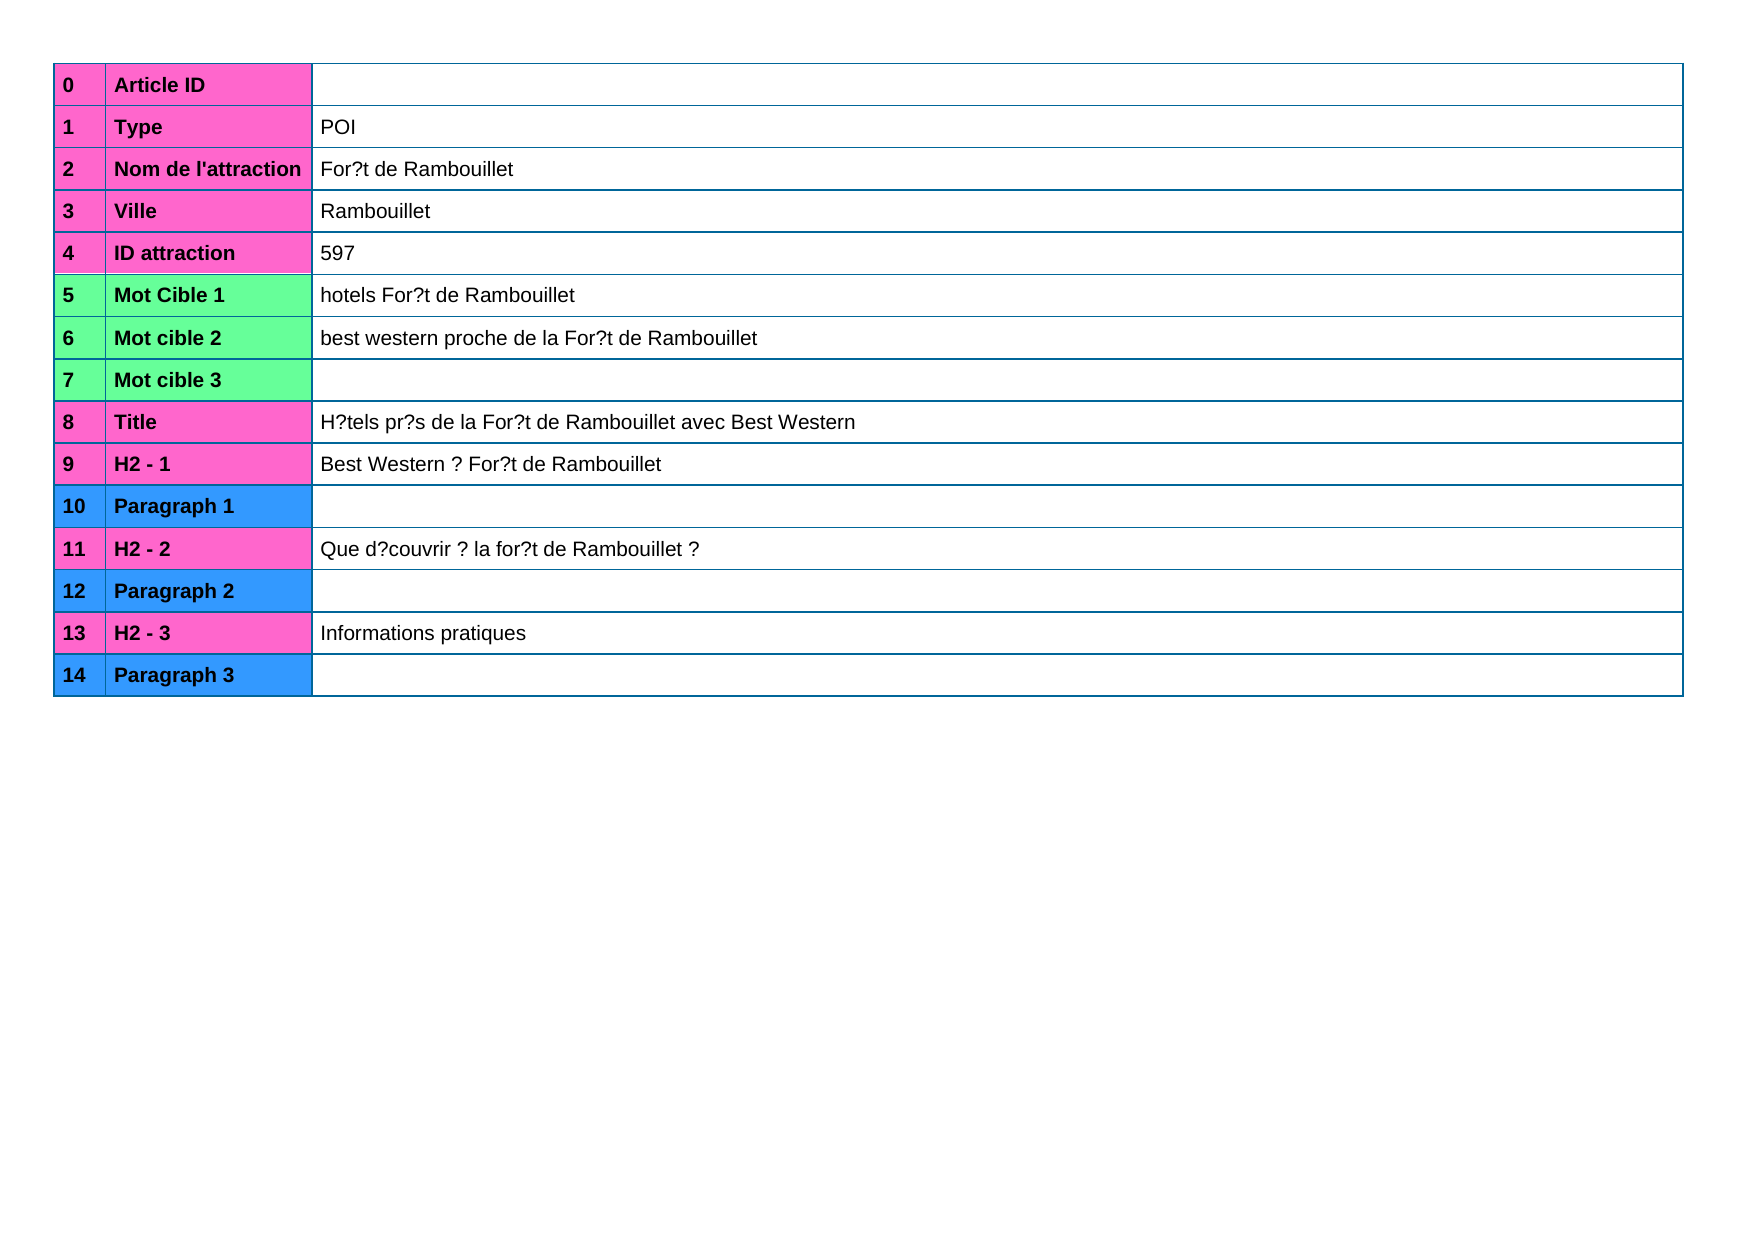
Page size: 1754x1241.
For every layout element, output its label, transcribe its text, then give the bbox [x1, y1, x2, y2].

table_cell 9 [55, 444, 105, 484]
table_cell 7 [55, 360, 105, 400]
table_cell [313, 655, 1682, 695]
table_cell [313, 360, 1682, 400]
table_cell Mot cible 3 [106, 360, 311, 400]
table_header 0 [55, 64, 105, 105]
table_cell 6 [55, 317, 105, 358]
table_header [313, 64, 1682, 105]
table_cell [313, 570, 1682, 611]
table_cell Title [106, 402, 311, 442]
table_cell 12 [55, 570, 105, 611]
table_cell H?tels pr?s de la For?t de Rambouillet avec Best Western [313, 402, 1682, 442]
table_cell 5 [55, 275, 105, 316]
table_cell best western proche de la For?t de Rambouillet [313, 317, 1682, 358]
table_cell ID attraction [106, 233, 311, 273]
table_cell Que d?couvrir ? la for?t de Rambouillet ? [313, 528, 1682, 569]
table_cell Nom de l'attraction [106, 148, 311, 189]
table_cell POI [313, 106, 1682, 147]
table_cell H2 - 2 [106, 528, 311, 569]
table_cell H2 - 1 [106, 444, 311, 484]
table_cell Paragraph 1 [106, 486, 311, 527]
table_cell Mot cible 2 [106, 317, 311, 358]
table_cell hotels For?t de Rambouillet [313, 275, 1682, 316]
table_cell Mot Cible 1 [106, 275, 311, 316]
table_cell For?t de Rambouillet [313, 148, 1682, 189]
table_cell Informations pratiques [313, 613, 1682, 653]
table_cell H2 - 3 [106, 613, 311, 653]
table_cell 13 [55, 613, 105, 653]
table_cell 3 [55, 191, 105, 231]
table_cell 14 [55, 655, 105, 695]
table_cell [313, 486, 1682, 527]
table_cell 4 [55, 233, 105, 273]
table_header Article ID [106, 64, 311, 105]
table_cell 2 [55, 148, 105, 189]
table_cell Rambouillet [313, 191, 1682, 231]
table_cell 1 [55, 106, 105, 147]
table_cell Paragraph 3 [106, 655, 311, 695]
table_cell 10 [55, 486, 105, 527]
table_cell Ville [106, 191, 311, 231]
table_cell Type [106, 106, 311, 147]
table_cell Paragraph 2 [106, 570, 311, 611]
table_cell Best Western ? For?t de Rambouillet [313, 444, 1682, 484]
table_cell 8 [55, 402, 105, 442]
table_cell 11 [55, 528, 105, 569]
table_cell 597 [313, 233, 1682, 273]
